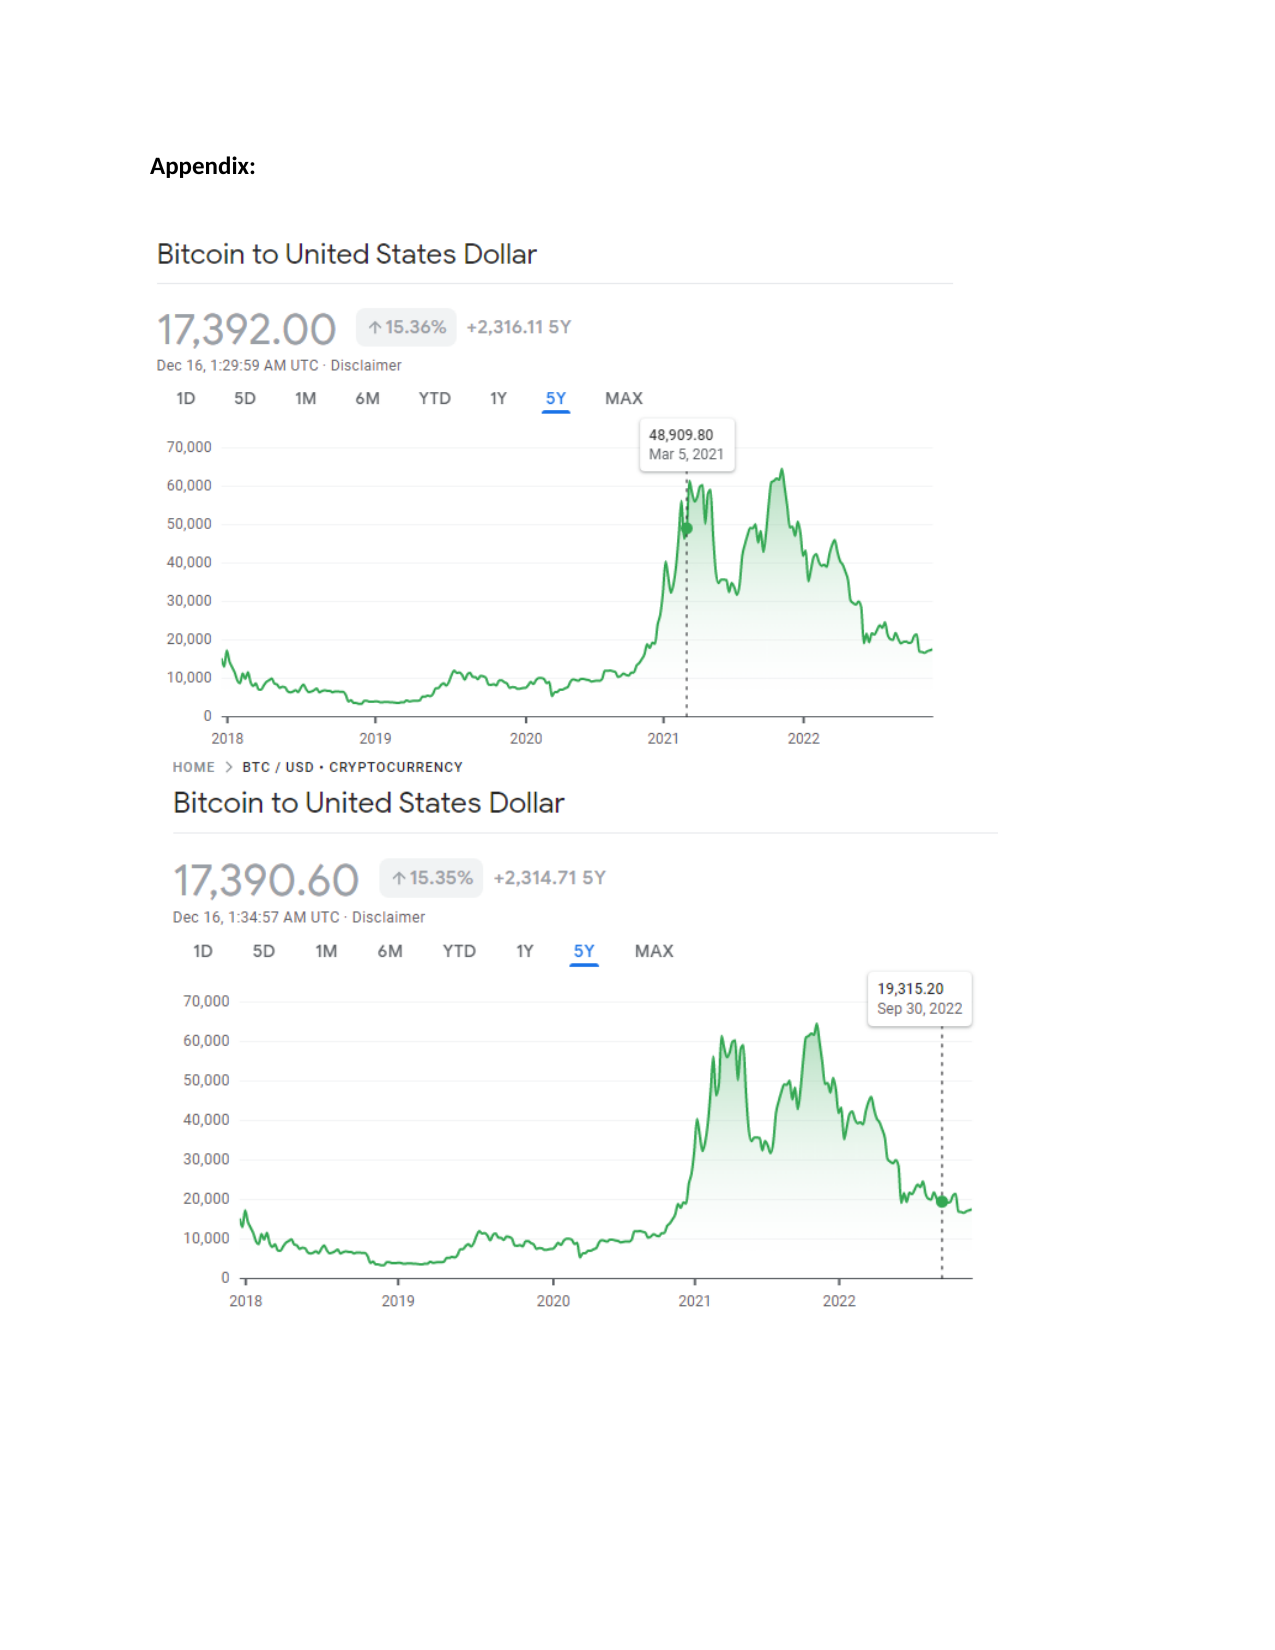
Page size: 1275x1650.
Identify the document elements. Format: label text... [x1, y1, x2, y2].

picture [150, 241, 998, 1320]
text Appendix: [150, 150, 1125, 181]
